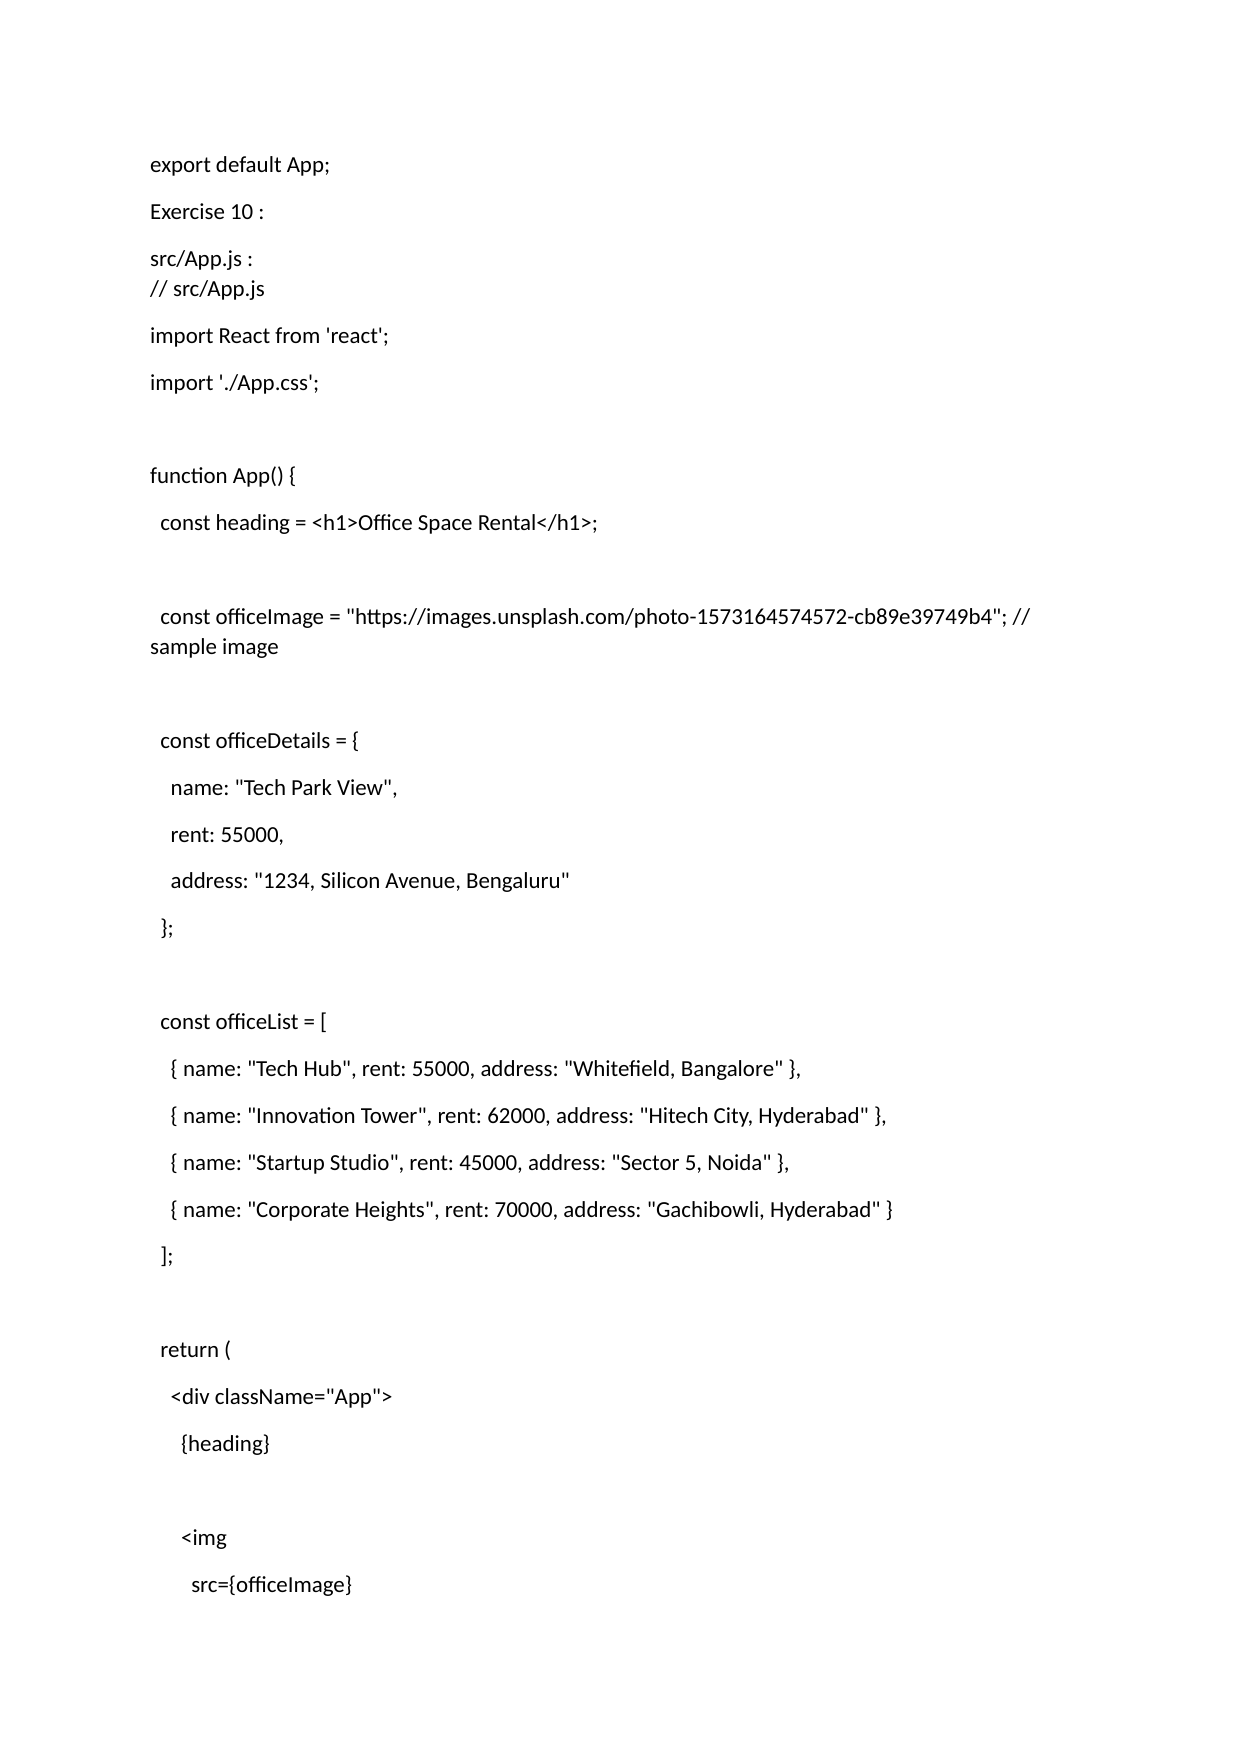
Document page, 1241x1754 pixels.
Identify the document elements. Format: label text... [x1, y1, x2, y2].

text <div className="App"> [150, 1382, 1090, 1410]
text ]; [150, 1242, 1090, 1270]
text src/App.js : // src/App.js [150, 244, 1090, 302]
text const officeImage = "https://images.unsplash.com/photo-1573164574572-cb89e39749b4"; // sample image [150, 602, 1090, 660]
text { name: "Corporate Heights", rent: 70000, address: "Gachibowli, Hyderabad" } [150, 1195, 1090, 1223]
text { name: "Startup Studio", rent: 45000, address: "Sector 5, Noida" }, [150, 1148, 1090, 1176]
text { name: "Tech Hub", rent: 55000, address: "Whitefield, Bangalore" }, [150, 1054, 1090, 1082]
text return ( [150, 1335, 1090, 1363]
text const officeDetails = { [150, 726, 1090, 754]
text }; [150, 913, 1090, 942]
text const heading = <h1>Office Space Rental</h1>; [150, 508, 1090, 536]
text <img [150, 1523, 1090, 1551]
text name: "Tech Park View", [150, 773, 1090, 801]
text import React from 'react'; [150, 321, 1090, 349]
text const officeList = [ [150, 1007, 1090, 1035]
text {heading} [150, 1429, 1090, 1457]
text function App() { [150, 461, 1090, 489]
text export default App; [150, 150, 1090, 178]
text Exercise 10 : [150, 197, 1090, 225]
text src={officeImage} [150, 1570, 1090, 1598]
text import './App.css'; [150, 368, 1090, 396]
text address: "1234, Silicon Avenue, Bengaluru" [150, 867, 1090, 895]
text { name: "Innovation Tower", rent: 62000, address: "Hitech City, Hyderabad" }, [150, 1101, 1090, 1129]
text rent: 55000, [150, 820, 1090, 848]
